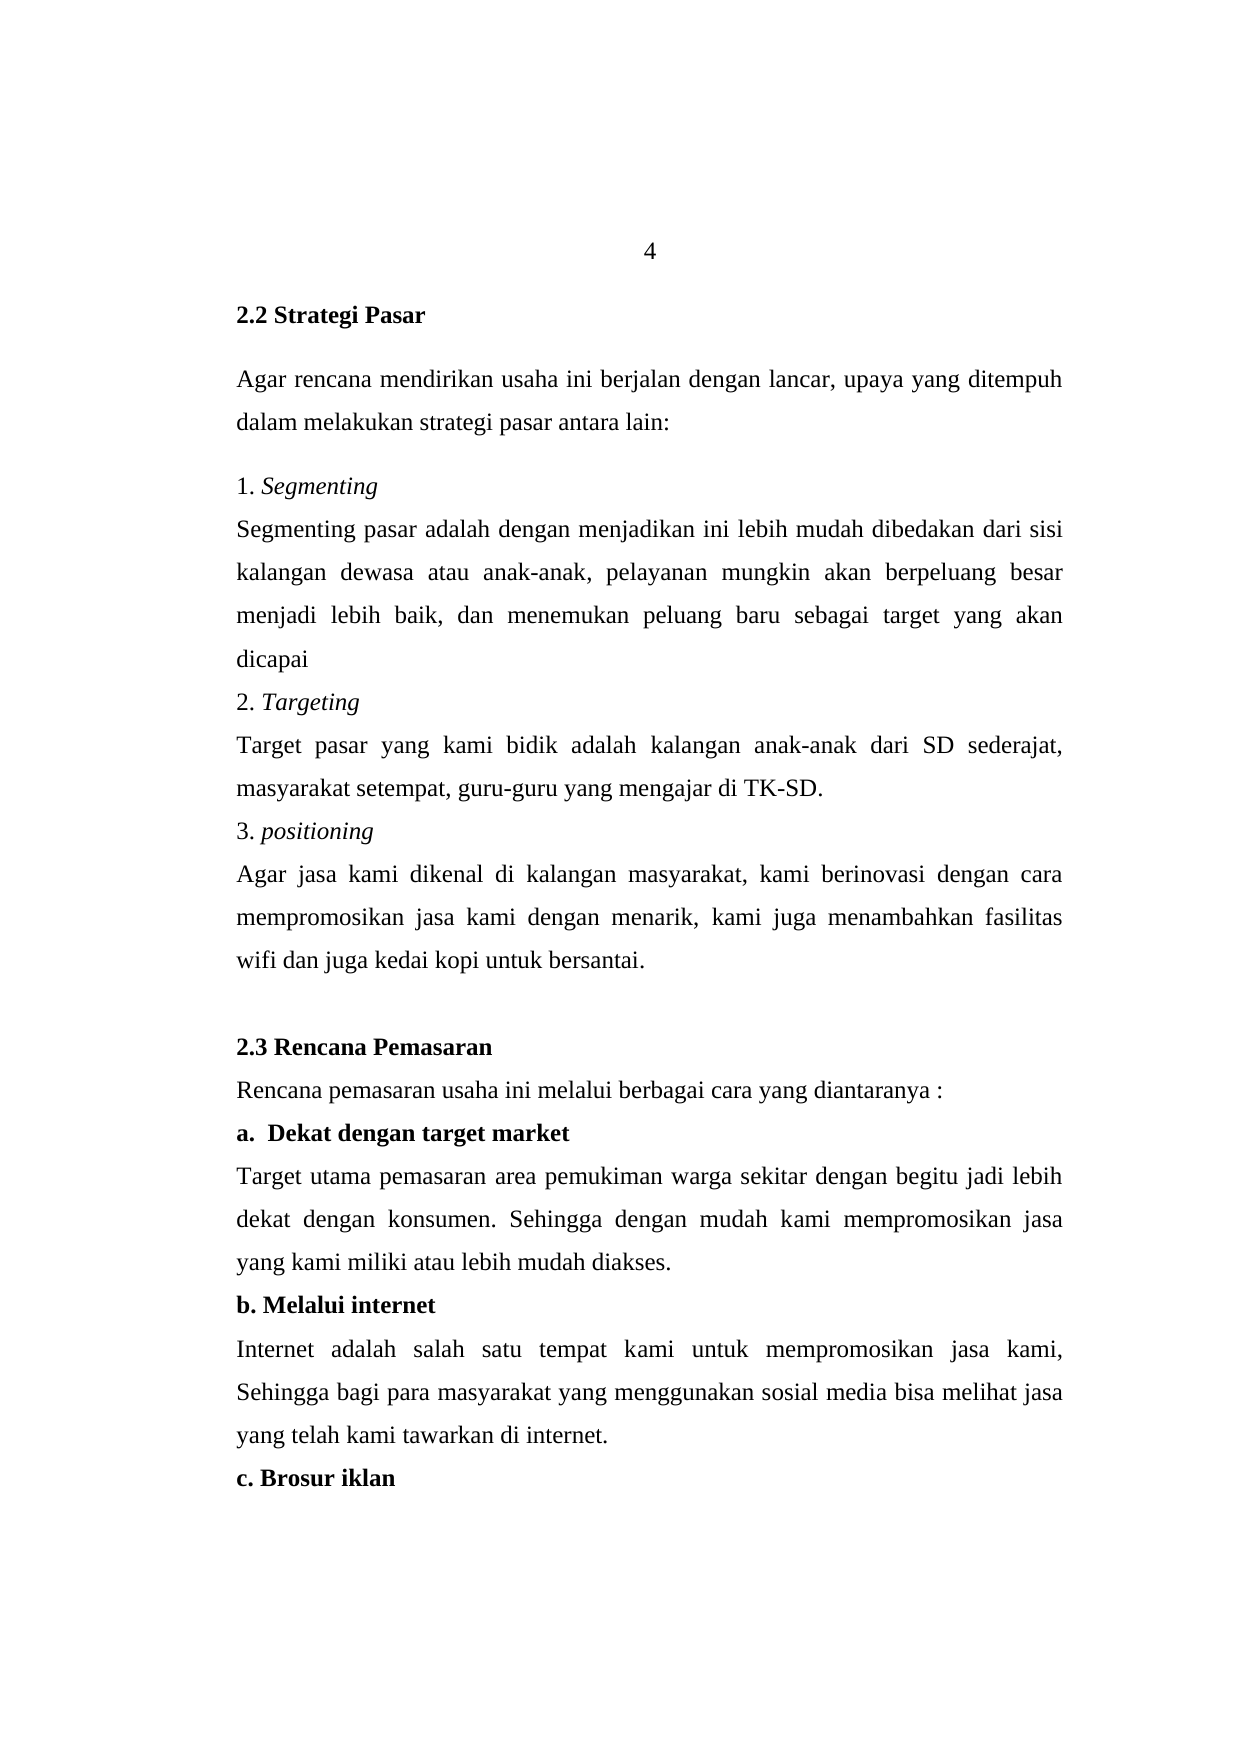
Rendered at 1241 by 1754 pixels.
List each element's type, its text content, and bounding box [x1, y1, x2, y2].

text c. Brosur iklan [236, 1463, 1063, 1492]
text 3. positioning [236, 816, 1063, 845]
text Target utama pemasaran area pemukiman warga sekitar dengan begitu jadi lebih dekat dengan konsumen. Sehingga dengan mudah kami mempromosikan jasa yang kami miliki atau lebih mudah diakses. [236, 1161, 1063, 1276]
text 2. Targeting [236, 687, 1063, 716]
text Internet adalah salah satu tempat kami untuk mempromosikan jasa kami, Sehingga bagi para masyarakat yang menggunakan sosial media bisa melihat jasa yang telah kami tawarkan di internet. [236, 1334, 1063, 1449]
text 2.3 Rencana Pemasaran [236, 1032, 1063, 1061]
text Agar rencana mendirikan usaha ini berjalan dengan lancar, upaya yang ditempuh dalam melakukan strategi pasar antara lain: [236, 364, 1063, 436]
text Agar jasa kami dikenal di kalangan masyarakat, kami berinovasi dengan cara mempromosikan jasa kami dengan menarik, kami juga menambahkan fasilitas wifi dan juga kedai kopi untuk bersantai. [236, 859, 1063, 974]
text b. Melalui internet [236, 1291, 1063, 1319]
text Rencana pemasaran usaha ini melalui berbagai cara yang diantaranya : [236, 1075, 1063, 1104]
text 2.2 Strategi Pasar [236, 300, 1063, 329]
text 1. Segmenting [236, 471, 1063, 500]
text Target pasar yang kami bidik adalah kalangan anak-anak dari SD sederajat, masyarakat setempat, guru-guru yang mengajar di TK-SD. [236, 730, 1063, 802]
text 4 [236, 236, 1063, 265]
text a. Dekat dengan target market [236, 1118, 1063, 1147]
text Segmenting pasar adalah dengan menjadikan ini lebih mudah dibedakan dari sisi kalangan dewasa atau anak-anak, pelayanan mungkin akan berpeluang besar menjadi lebih baik, dan menemukan peluang baru sebagai target yang akan dicapai [236, 514, 1063, 672]
